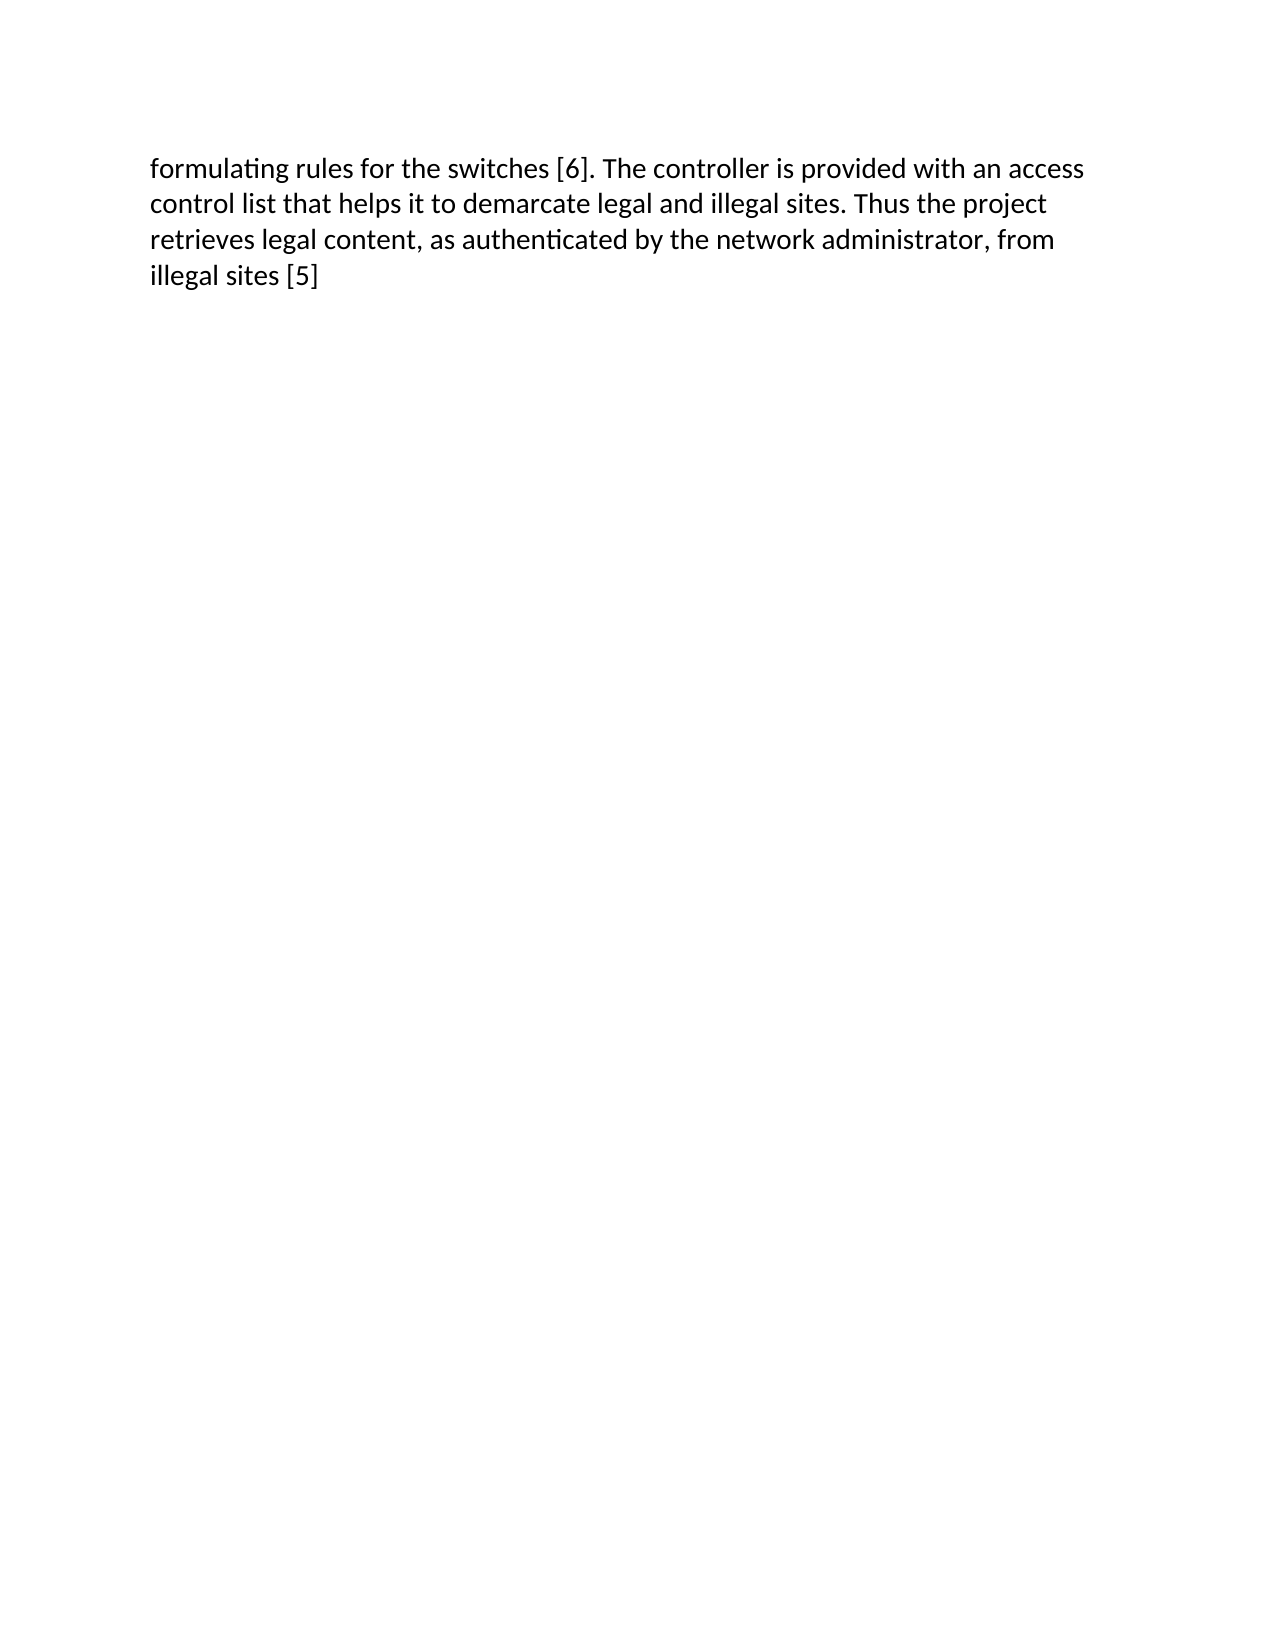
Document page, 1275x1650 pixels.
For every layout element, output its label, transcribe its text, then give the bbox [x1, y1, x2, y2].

text formulating rules for the switches [6]. The controller is provided with an access control list that helps it to demarcate legal and illegal sites. Thus the project retrieves legal content, as authenticated by the network administrator, from illegal sites [5] [150, 150, 1125, 292]
